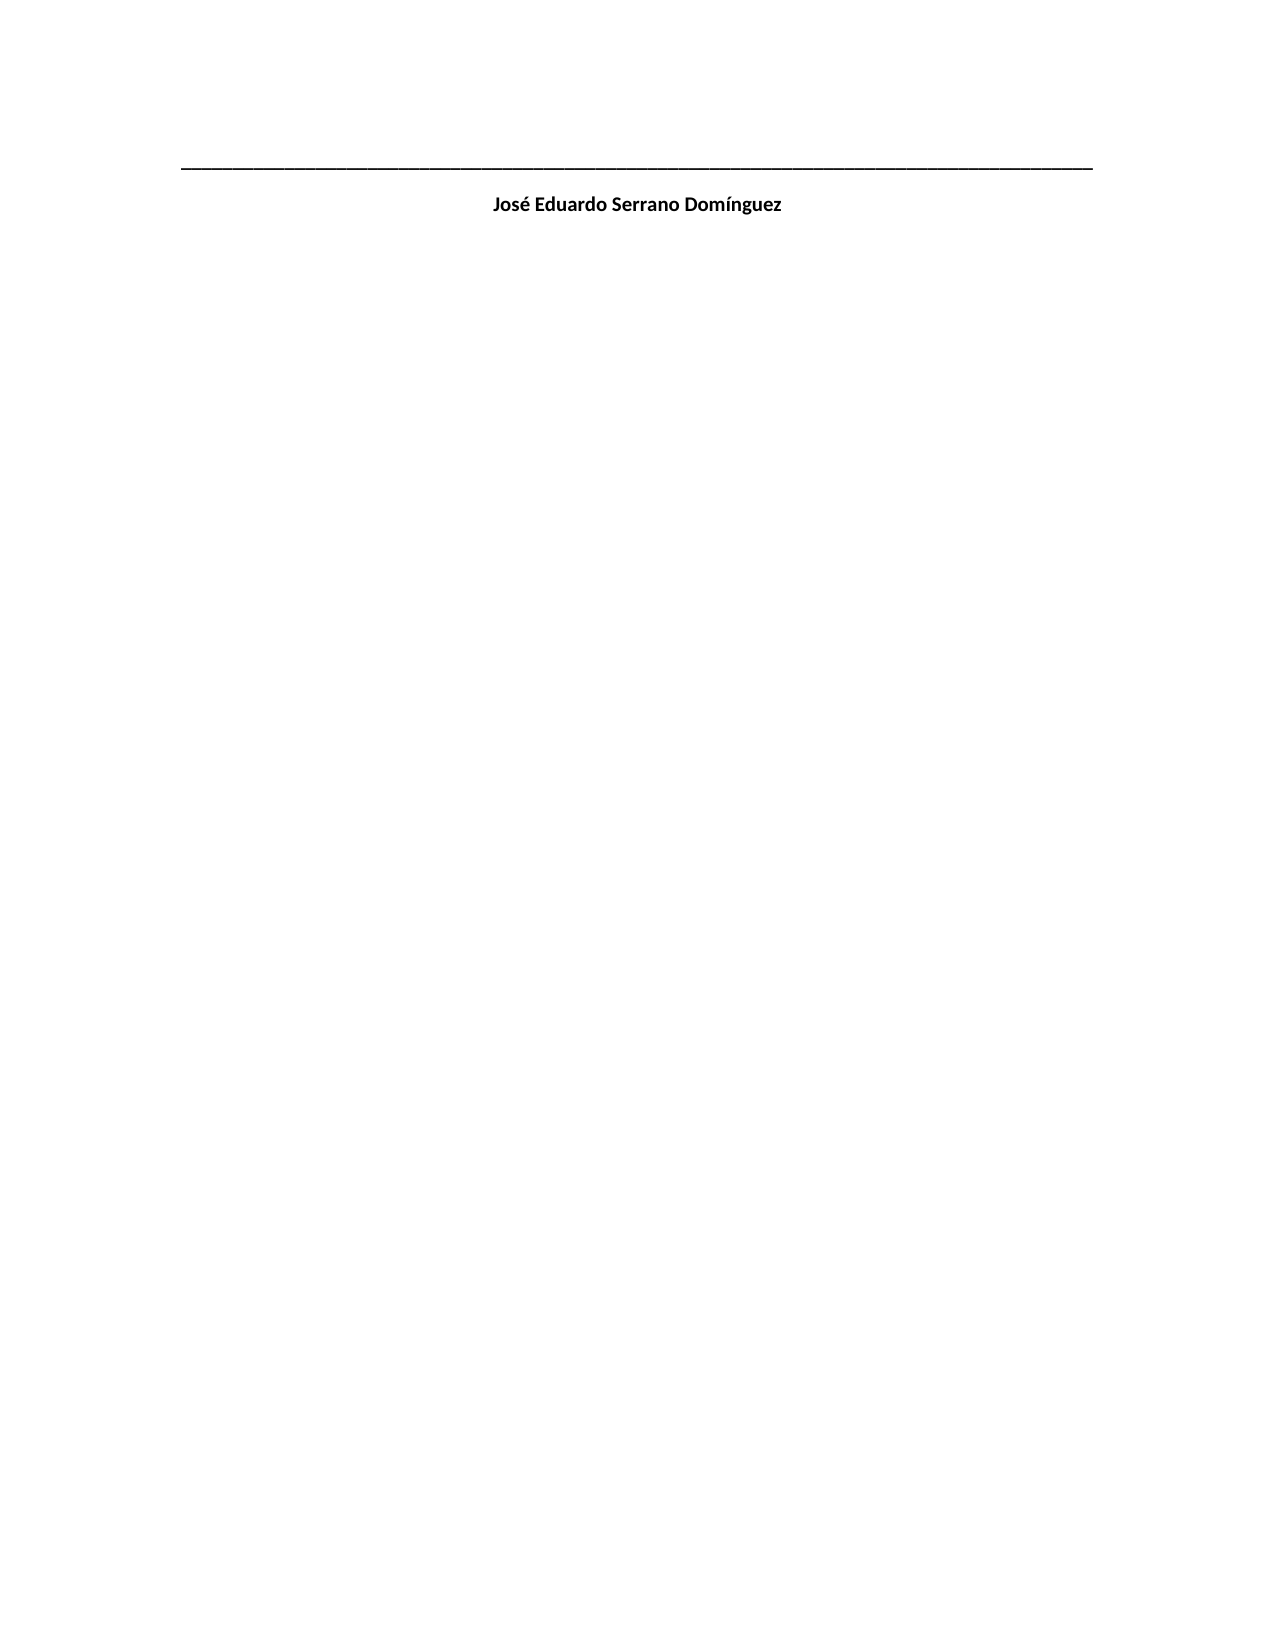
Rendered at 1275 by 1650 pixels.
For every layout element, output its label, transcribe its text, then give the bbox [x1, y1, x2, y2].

text José Eduardo Serrano Domínguez [177, 192, 1098, 217]
text ________________________________________________________________________________________ [177, 148, 1098, 173]
